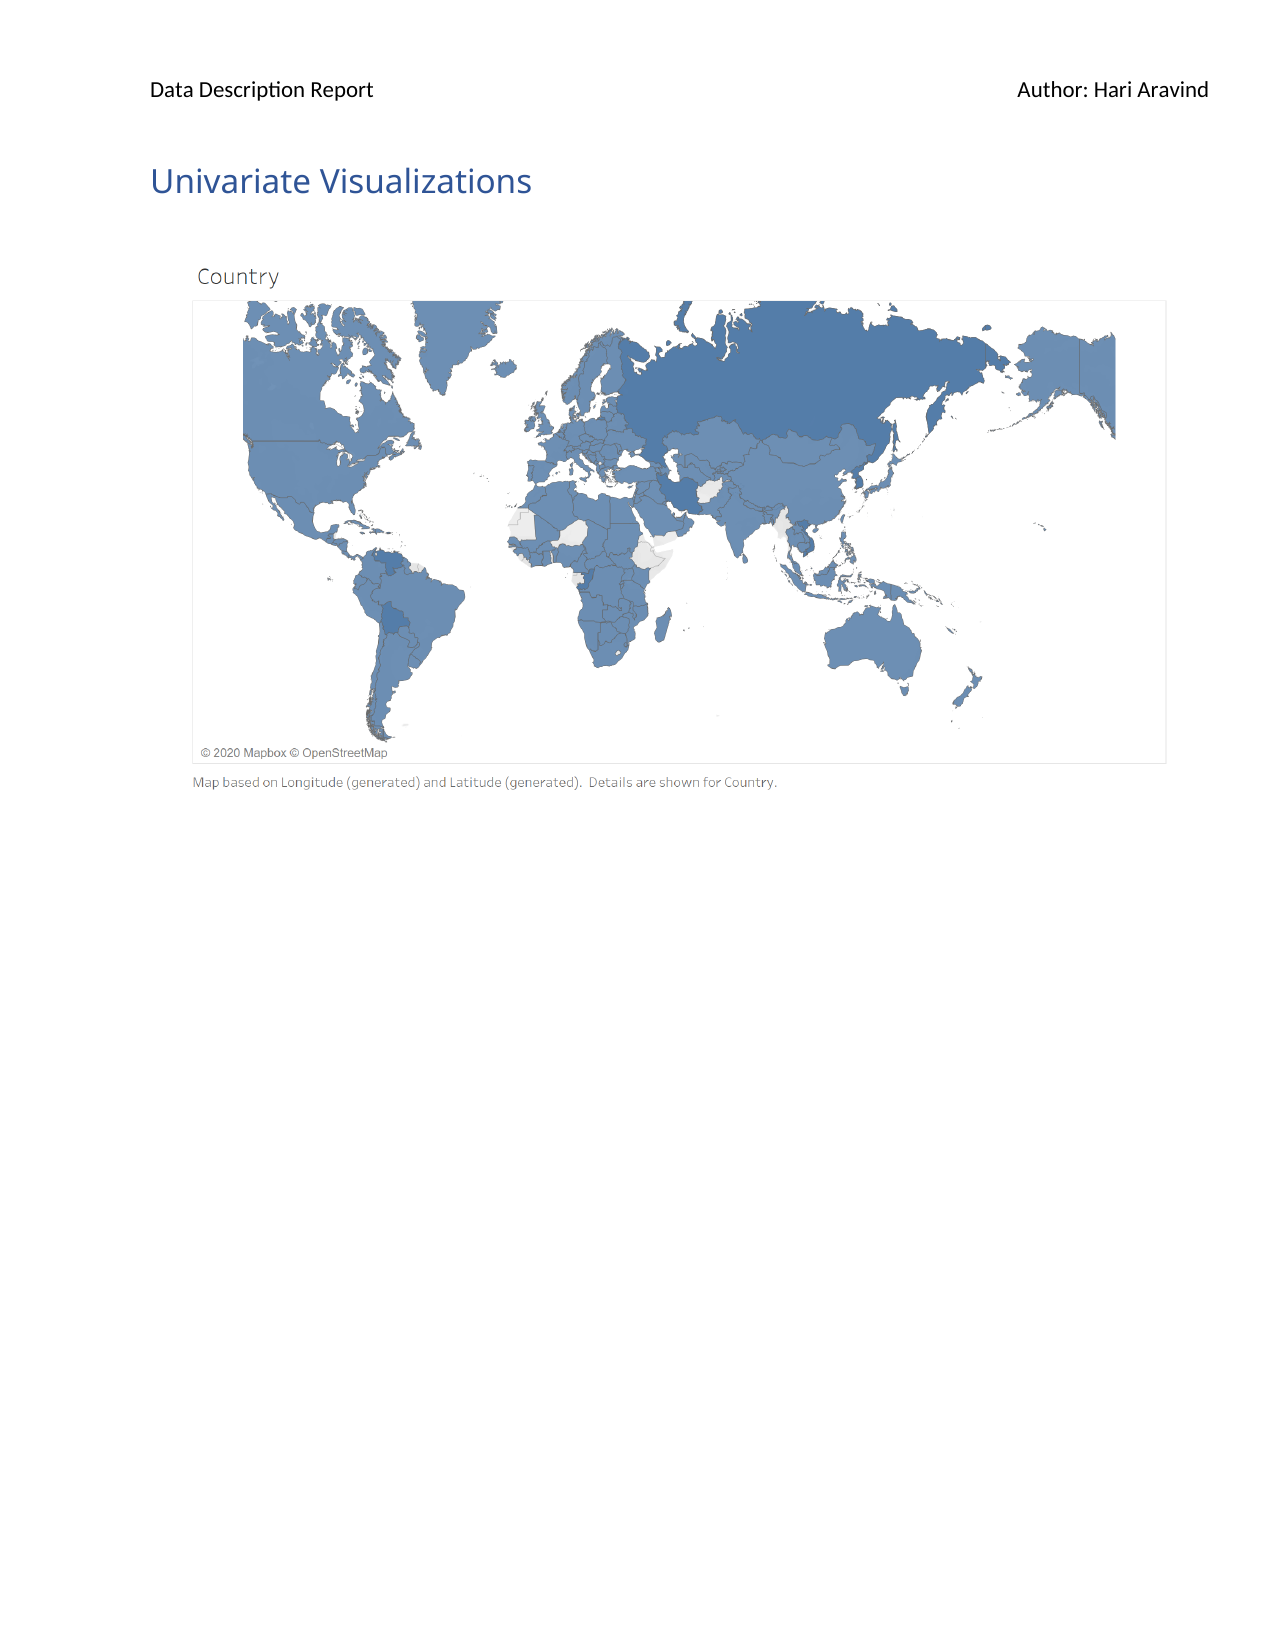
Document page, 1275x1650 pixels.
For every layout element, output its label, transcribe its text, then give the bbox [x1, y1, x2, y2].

picture [192, 254, 1168, 792]
subtitle Univariate Visualizations [150, 158, 1209, 204]
